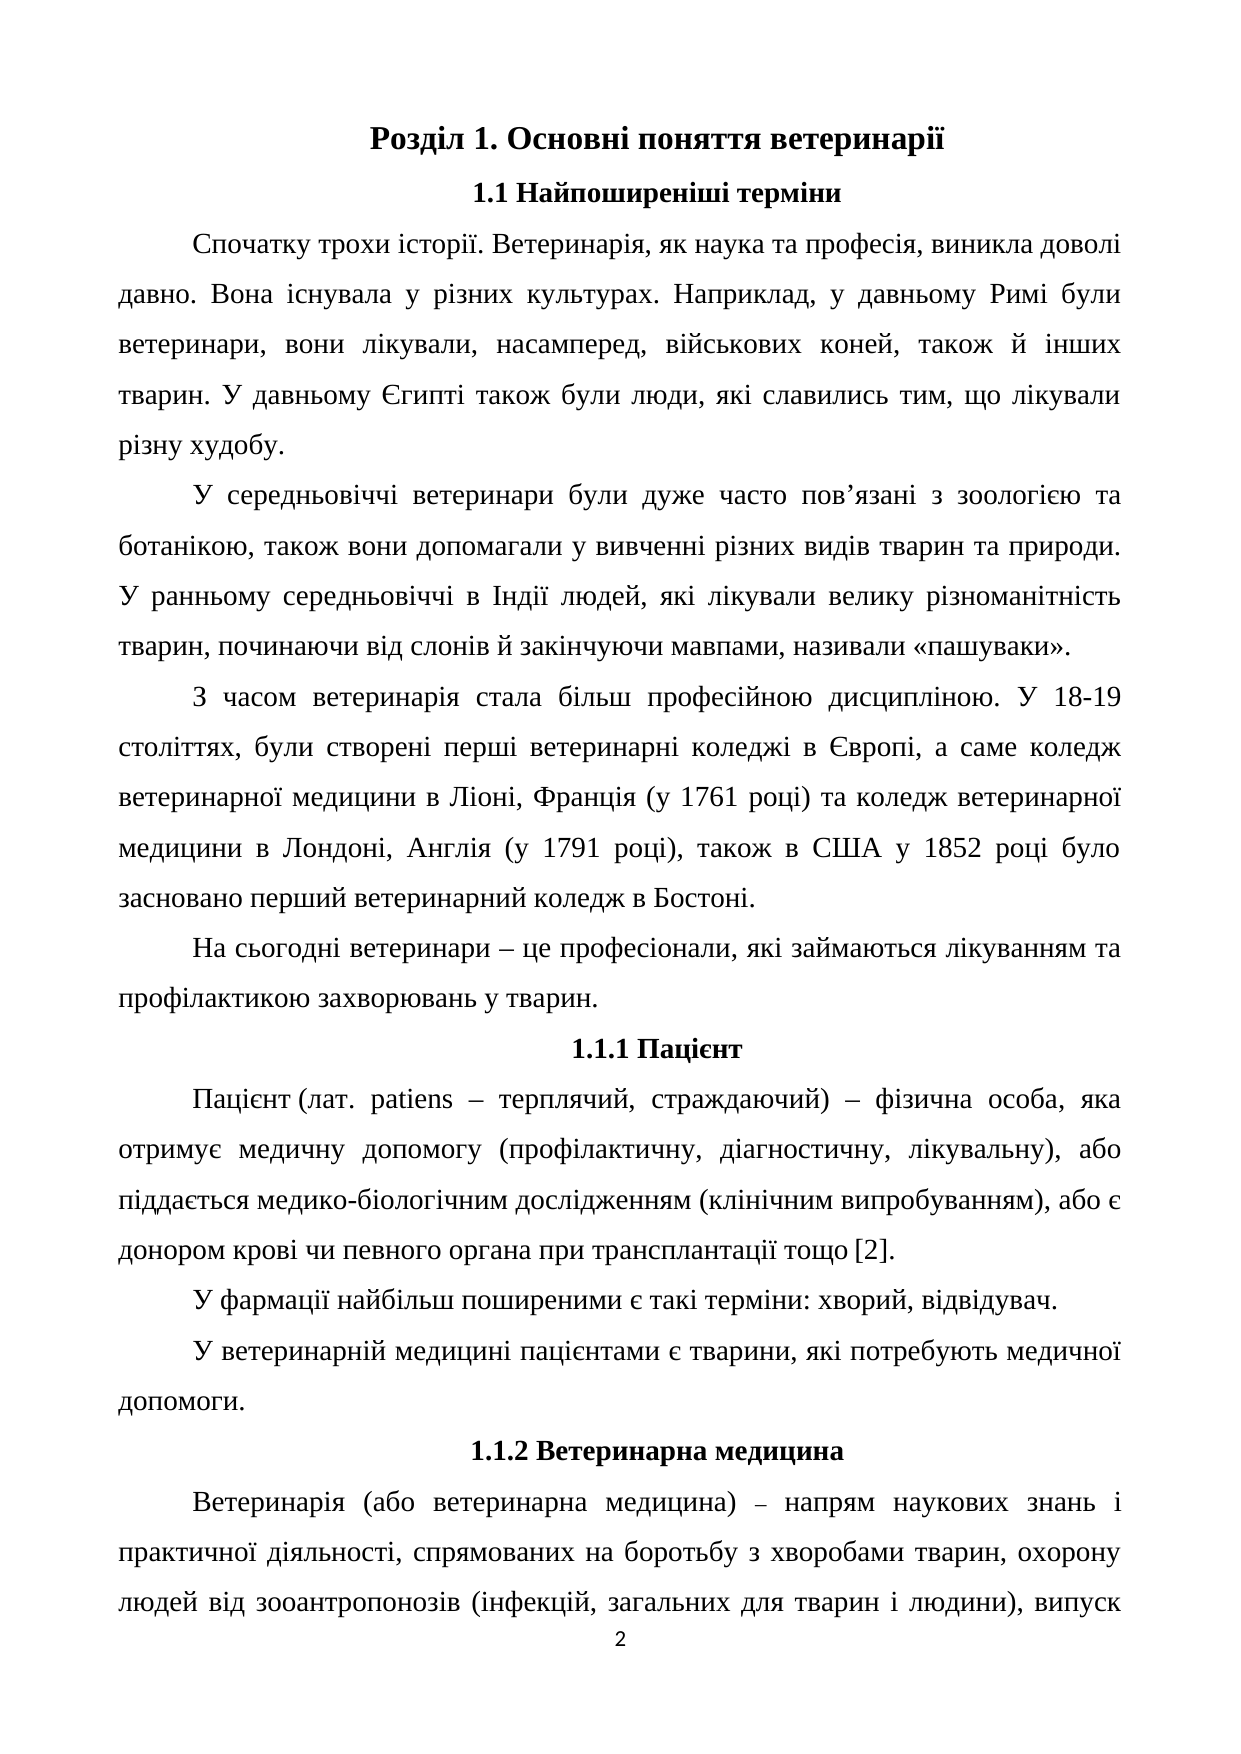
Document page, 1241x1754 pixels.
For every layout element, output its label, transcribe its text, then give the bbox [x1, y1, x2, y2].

text Спочатку трохи історії. Ветеринарія, як наука та професія, виникла доволі давно. Вона існувала у різних культурах. Наприклад, у давньому Римі були ветеринари, вони лікували, насамперед, військових коней, також й інших тварин. У давньому Єгипті також були люди, які славились тим, що лікували різну худобу. [118, 226, 1122, 461]
text На сьогодні ветеринари – це професіонали, які займаються лікуванням та профілактикою захворювань у тварин. [118, 930, 1122, 1014]
text У середньовіччі ветеринари були дуже часто пов’язані з зоологією та ботанікою, також вони допомагали у вивченні різних видів тварин та природи. У ранньому середньовіччі в Індії людей, які лікували велику різноманітність тварин, починаючи від слонів й закінчуючи мавпами, називали «пашуваки». [118, 477, 1122, 662]
text 1.1.1 Пацієнт [118, 1031, 1122, 1064]
text З часом ветеринарія стала більш професійною дисципліною. У 18-19 століттях, були створені перші ветеринарні коледжі в Європі, а саме коледж ветеринарної медицини в Ліоні, Франція (у 1761 році) та коледж ветеринарної медицини в Лондоні, Англія (у 1791 році), також в США у 1852 році було засновано перший ветеринарний коледж в Бостоні. [118, 679, 1122, 913]
text Пацієнт (лат. patiens – терплячий, страждаючий) – фізична особа, яка отримує медичну допомогу (профілактичну, діагностичну, лікувальну), або піддається медико-біологічним дослідженням (клінічним випробуванням), або є донором крові чи певного органа при трансплантації тощо [2]. [118, 1081, 1122, 1266]
text 1.1.2 Ветеринарна медицина [118, 1433, 1122, 1467]
text 1.1 Найпоширеніші терміни [118, 176, 1122, 209]
text У ветеринарній медицині пацієнтами є тварини, які потребують медичної допомоги. [118, 1333, 1122, 1417]
text Розділ 1. Основні поняття ветеринарії [118, 118, 1122, 156]
text У фармації найбільш поширеними є такі терміни: хворий, відвідувач. [118, 1282, 1122, 1316]
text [118, 1484, 1122, 1618]
